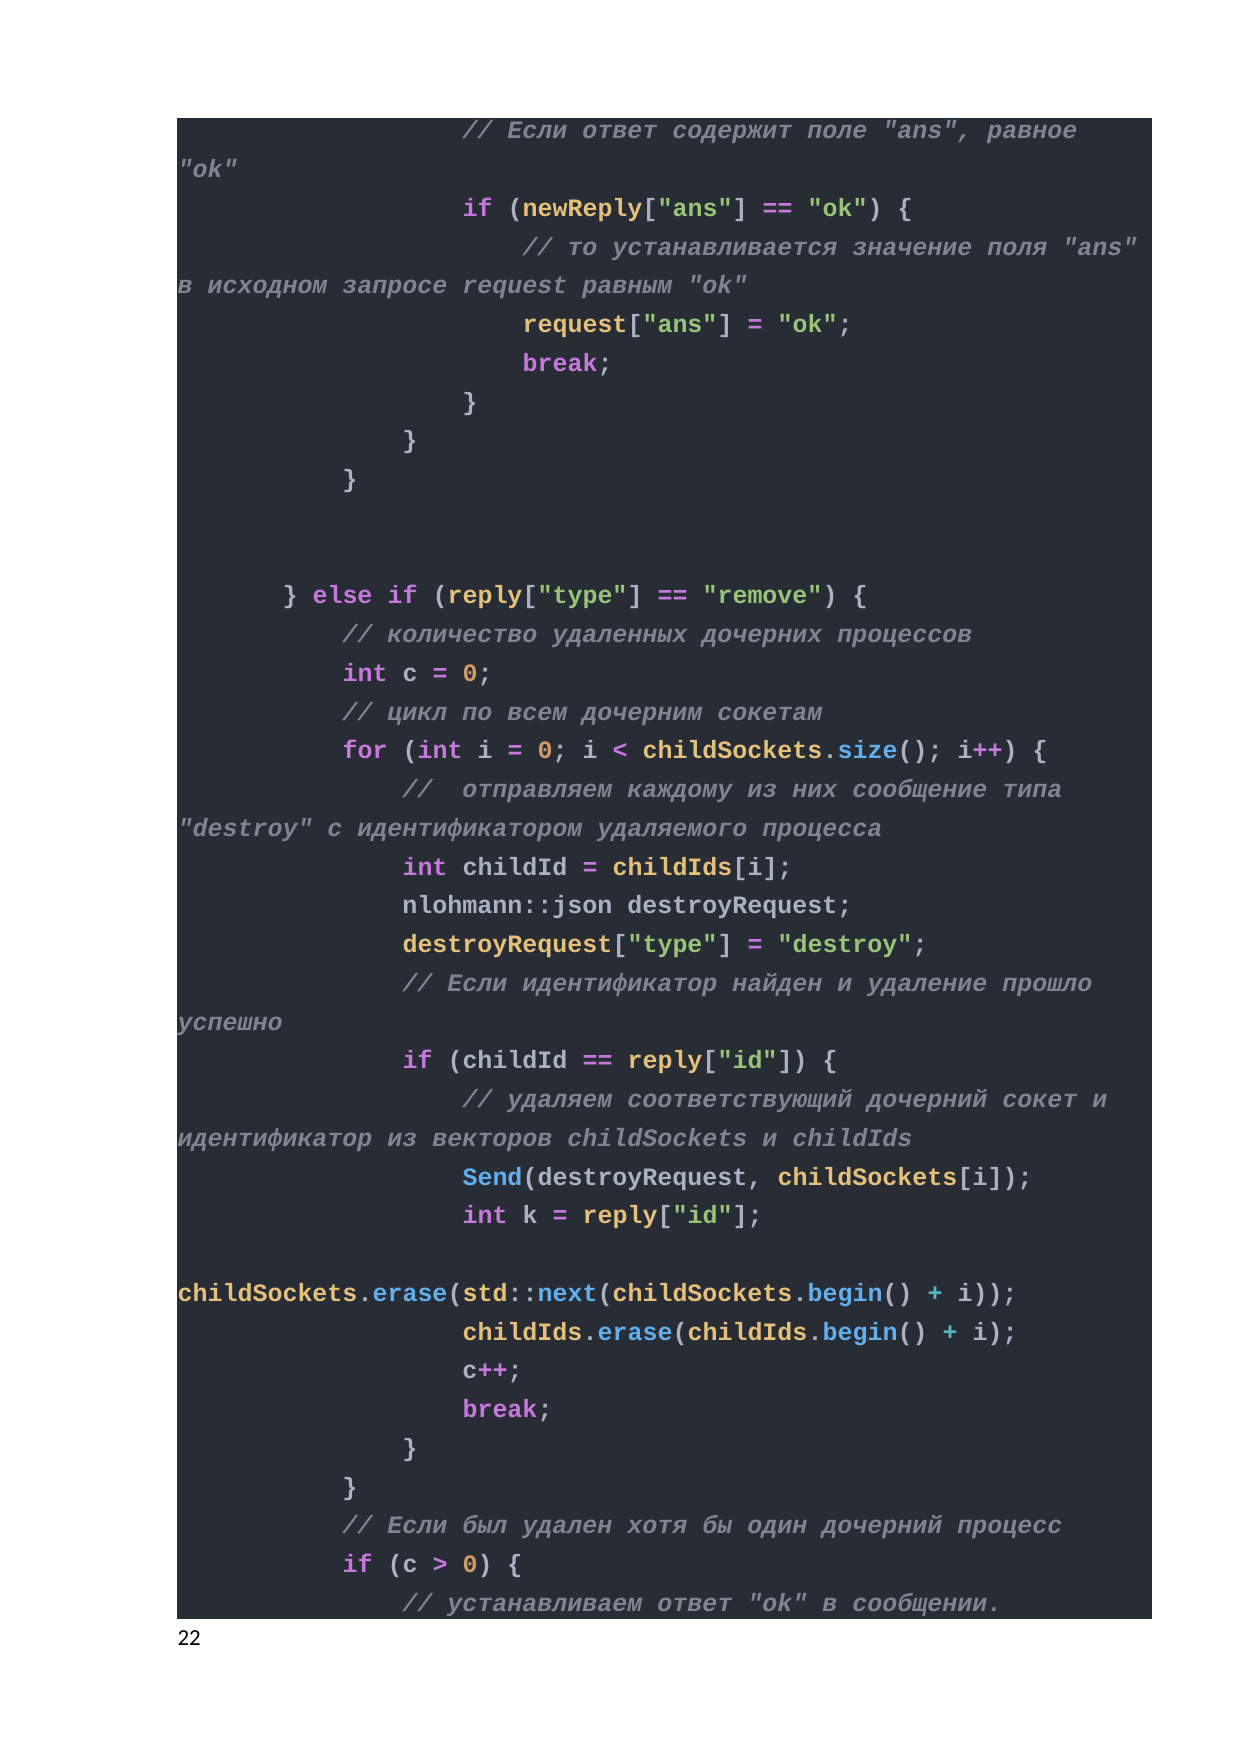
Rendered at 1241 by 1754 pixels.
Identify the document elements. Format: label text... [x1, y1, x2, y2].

text c++; [177, 1358, 1152, 1386]
text nlohmann::json destroyRequest; [177, 893, 1152, 921]
text // Если идентификатор найден и удаление прошло успешно [177, 971, 1152, 1038]
text break; [177, 1397, 1152, 1425]
text } [177, 428, 1152, 456]
text } else if (reply["type"] == "remove") { [177, 583, 1152, 611]
text int k = reply["id"]; [177, 1203, 1152, 1231]
text // отправляем каждому из них сообщение типа "destroy" с идентификатором удаляемого процесса [177, 777, 1152, 844]
text for (int i = 0; i < childSockets.size(); i++) { [177, 738, 1152, 766]
text } [177, 1474, 1152, 1502]
text childSockets.erase(std::next(childSockets.begin() + i)); [177, 1242, 1152, 1309]
text } [177, 467, 1152, 495]
text Send(destroyRequest, childSockets[i]); [177, 1164, 1152, 1193]
text if (childId == reply["id"]) { [177, 1048, 1152, 1076]
text break; [177, 351, 1152, 379]
text if (newReply["ans"] == "ok") { [177, 196, 1152, 224]
text // цикл по всем дочерним сокетам [177, 699, 1152, 728]
text // устанавливаем ответ "ok" в сообщении. [177, 1590, 1152, 1619]
text // Если ответ содержит поле "ans", равное "ok" [177, 118, 1152, 185]
text destroyRequest["type"] = "destroy"; [177, 932, 1152, 960]
text // удаляем соответствующий дочерний сокет и идентификатор из векторов childSockets и childIds [177, 1087, 1152, 1154]
text int childId = childIds[i]; [177, 854, 1152, 883]
text } [177, 389, 1152, 418]
text // количество удаленных дочерних процессов [177, 622, 1152, 650]
text } [177, 1435, 1152, 1464]
text childIds.erase(childIds.begin() + i); [177, 1319, 1152, 1347]
text if (c > 0) { [177, 1552, 1152, 1580]
text // Если был удален хотя бы один дочерний процесс [177, 1513, 1152, 1541]
text int c = 0; [177, 661, 1152, 689]
text // то устанавливается значение поля "ans" в исходном запросе request равным "ok" [177, 234, 1152, 301]
text request["ans"] = "ok"; [177, 312, 1152, 340]
